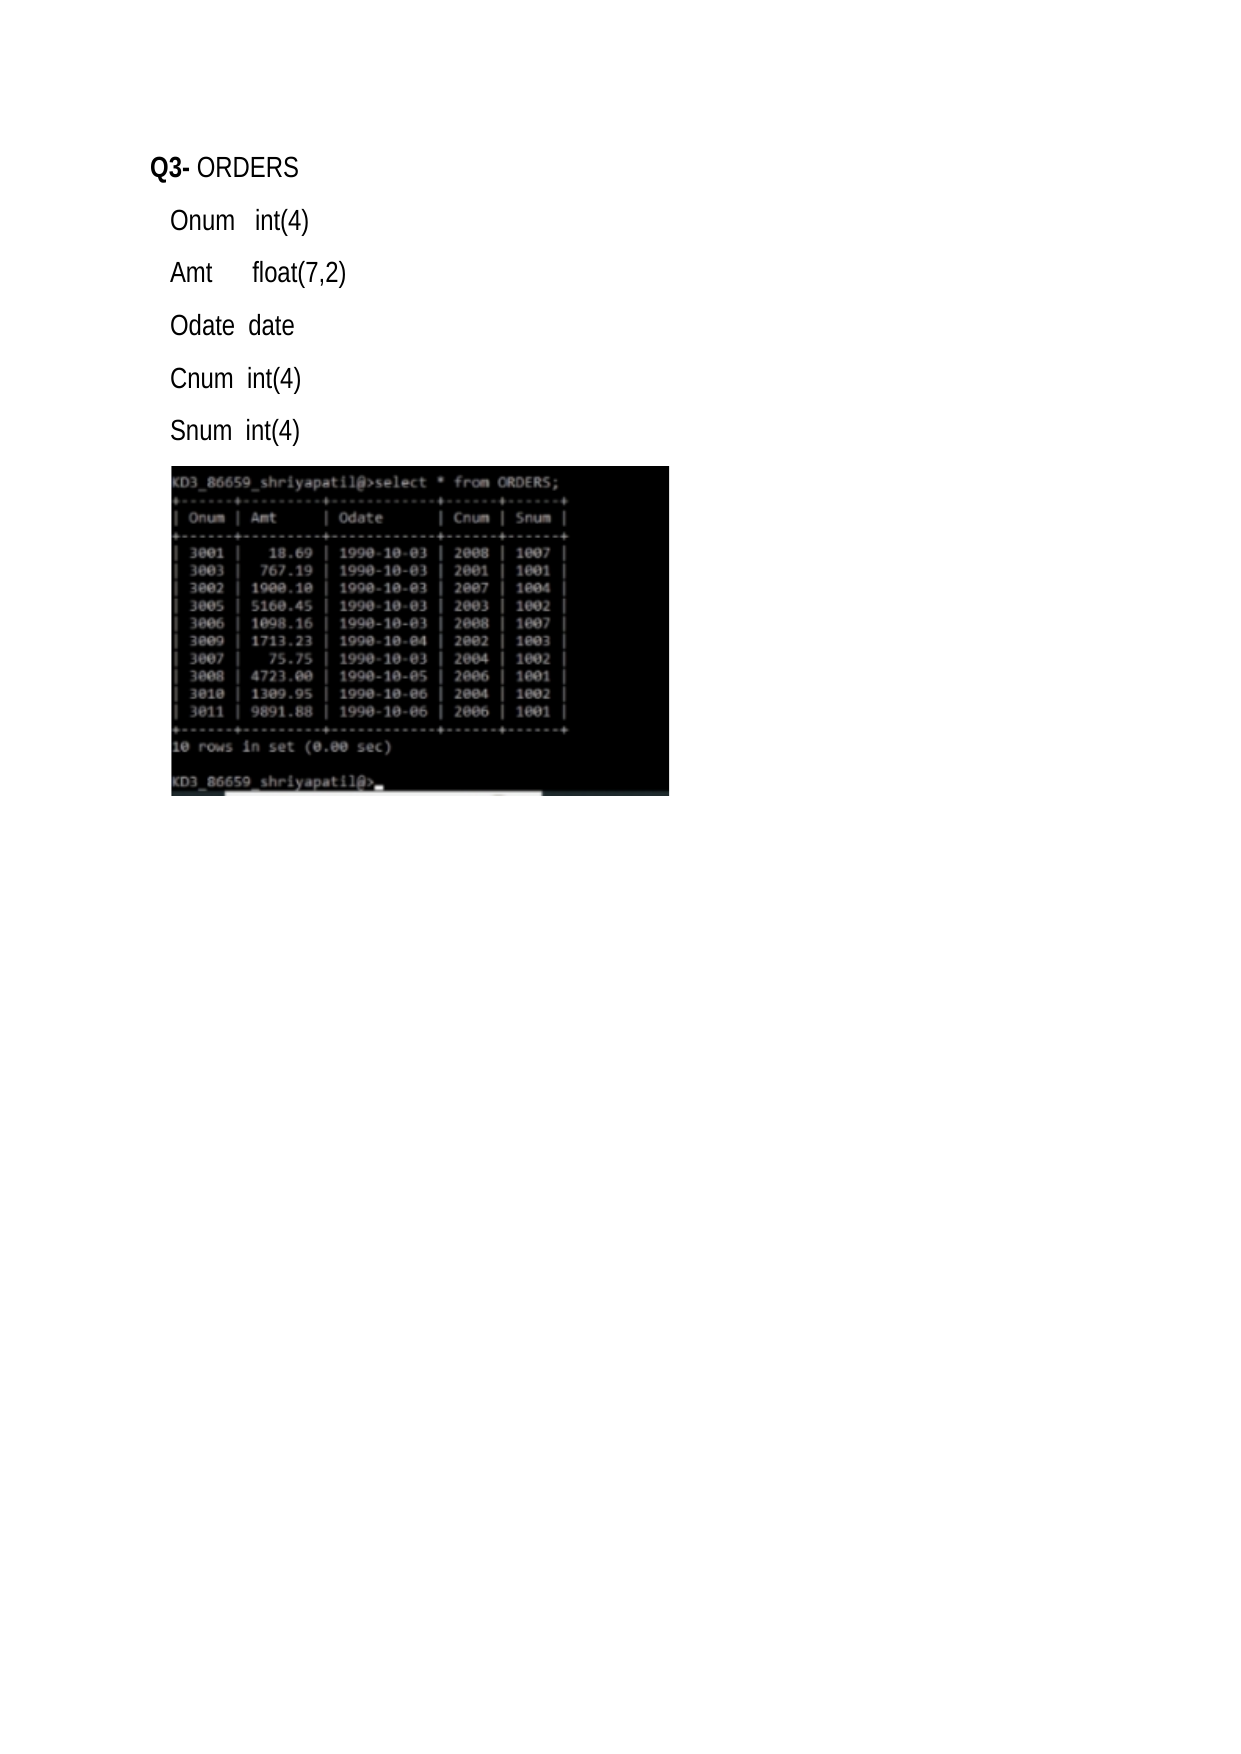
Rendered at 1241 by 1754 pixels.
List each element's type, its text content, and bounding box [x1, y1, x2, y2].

text Snum int(4) [150, 413, 1090, 447]
picture [156, 466, 670, 796]
text Q3- ORDERS [150, 150, 1090, 183]
text Onum int(4) [150, 203, 1090, 236]
text Amt float(7,2) [150, 255, 1090, 289]
text Cnum int(4) [150, 361, 1090, 394]
text Odate date [150, 308, 1090, 342]
